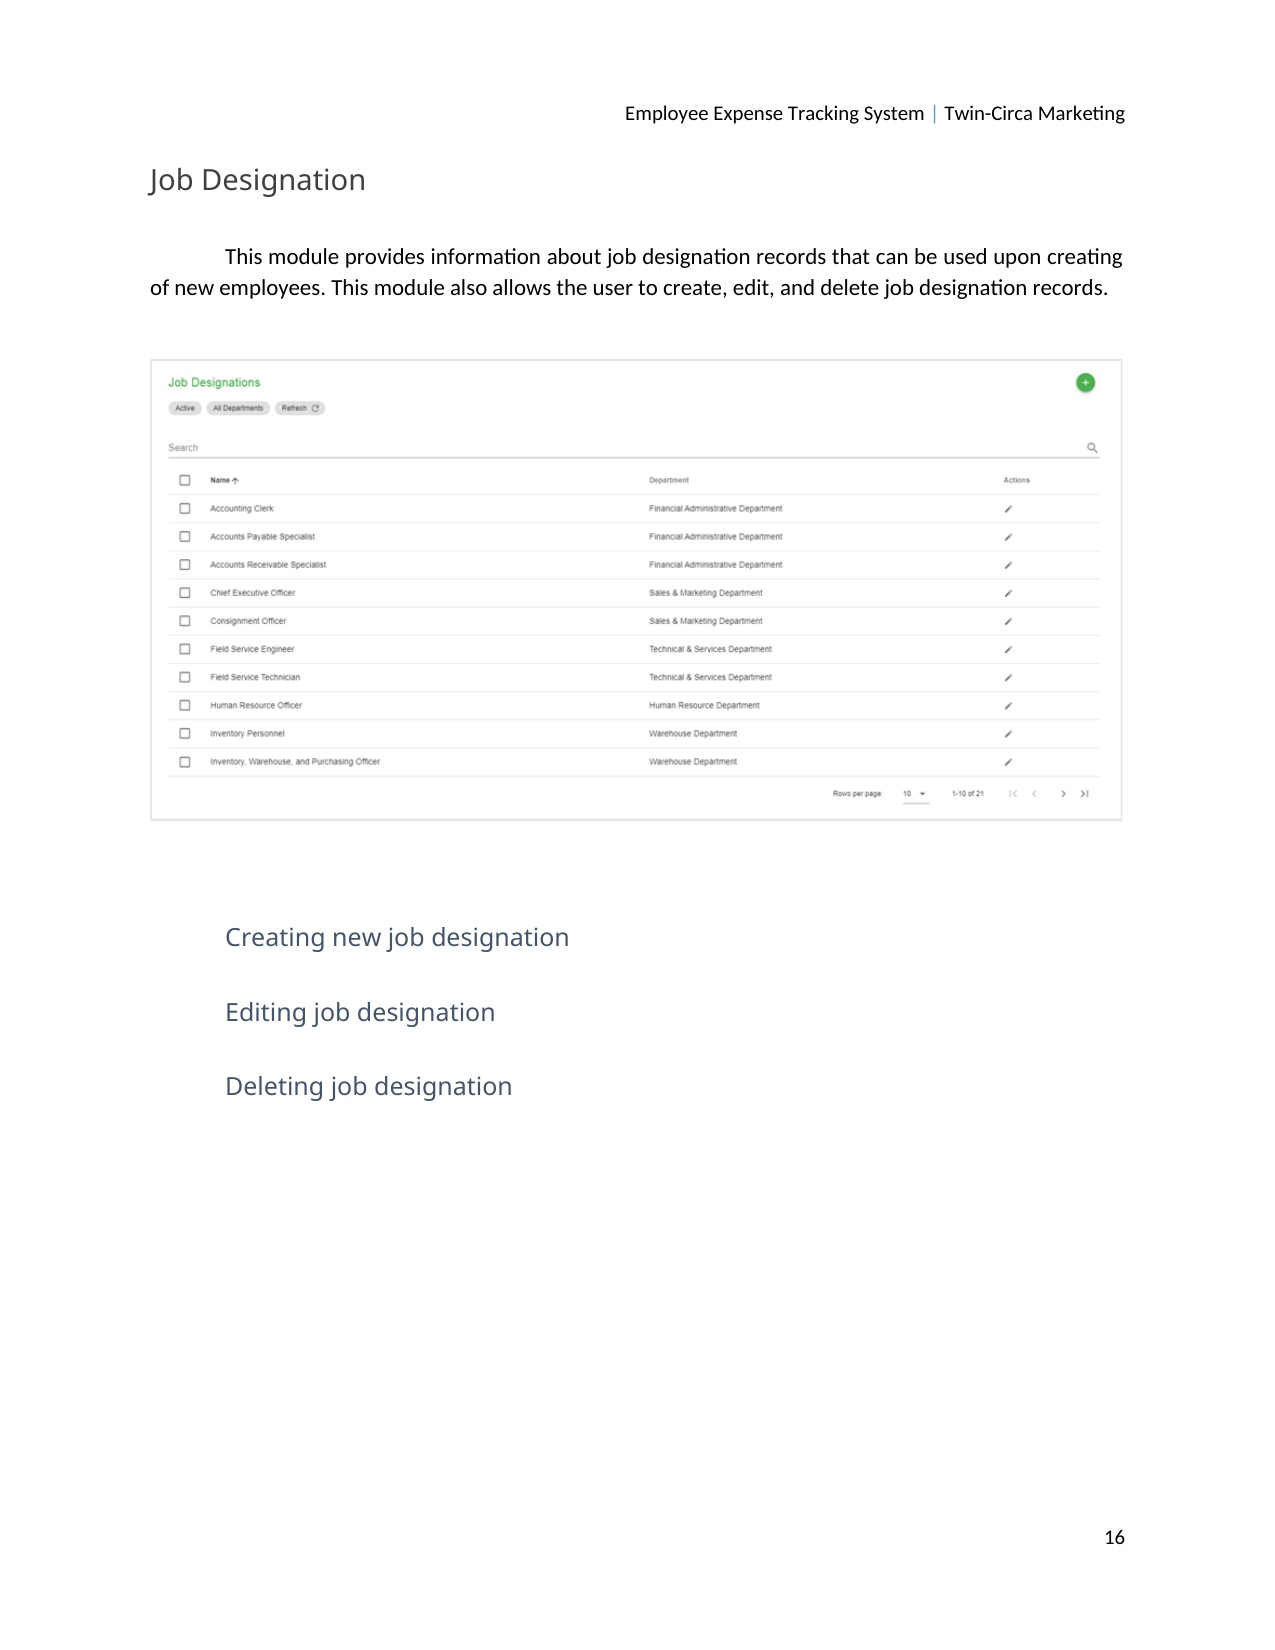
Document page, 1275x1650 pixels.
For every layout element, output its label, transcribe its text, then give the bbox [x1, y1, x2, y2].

text This module provides information about job designation records that can be used upon creating of new employees. This module also allows the user to create, edit, and delete job designation records. [150, 242, 1125, 301]
subtitle Creating new job designation [150, 920, 1125, 954]
subtitle Deleting job designation [150, 1069, 1125, 1103]
subtitle Editing job designation [150, 994, 1125, 1028]
subtitle Job Designation [150, 159, 1125, 199]
picture [150, 359, 1123, 821]
